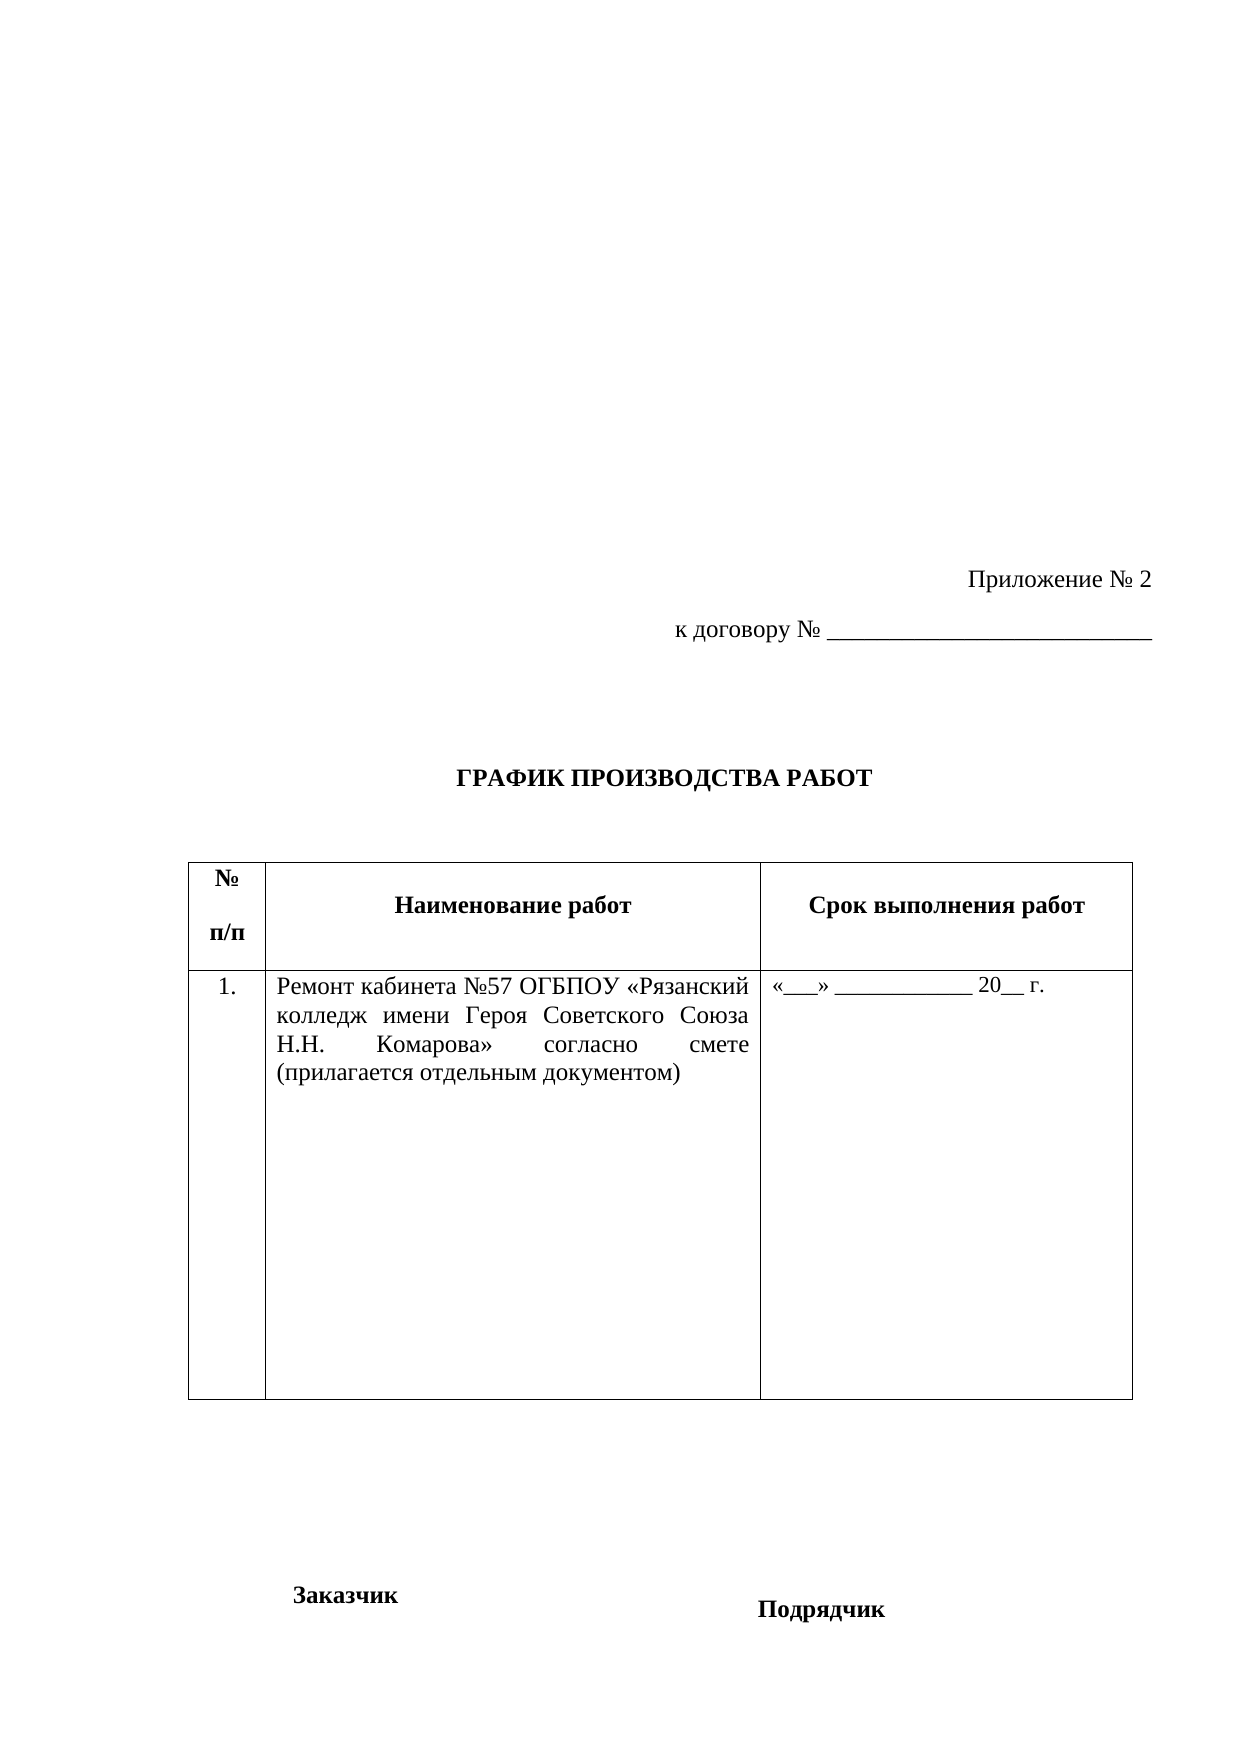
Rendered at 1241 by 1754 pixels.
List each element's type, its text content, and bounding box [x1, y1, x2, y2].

text Приложение № 2 [177, 564, 1152, 593]
table_header Наименование работ [266, 863, 760, 970]
table_cell Ремонт кабинета №57 ОГБПОУ «Рязанский колледж имени Героя Советского Союза Н.Н. Комарова» согласно смете (прилагается отдельным документом) [266, 971, 760, 1399]
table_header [514, 1549, 1129, 1636]
table_header № п/п [189, 863, 265, 970]
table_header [177, 1549, 514, 1636]
text к договору № __________________________ [177, 614, 1152, 643]
text ГРАФИК ПРОИЗВОДСТВА РАБОТ [177, 763, 1152, 791]
table_header Срок выполнения работ [761, 863, 1132, 970]
table_cell «___» ____________ 20__ г. [761, 971, 1132, 1399]
table_cell 1. [189, 971, 265, 1399]
